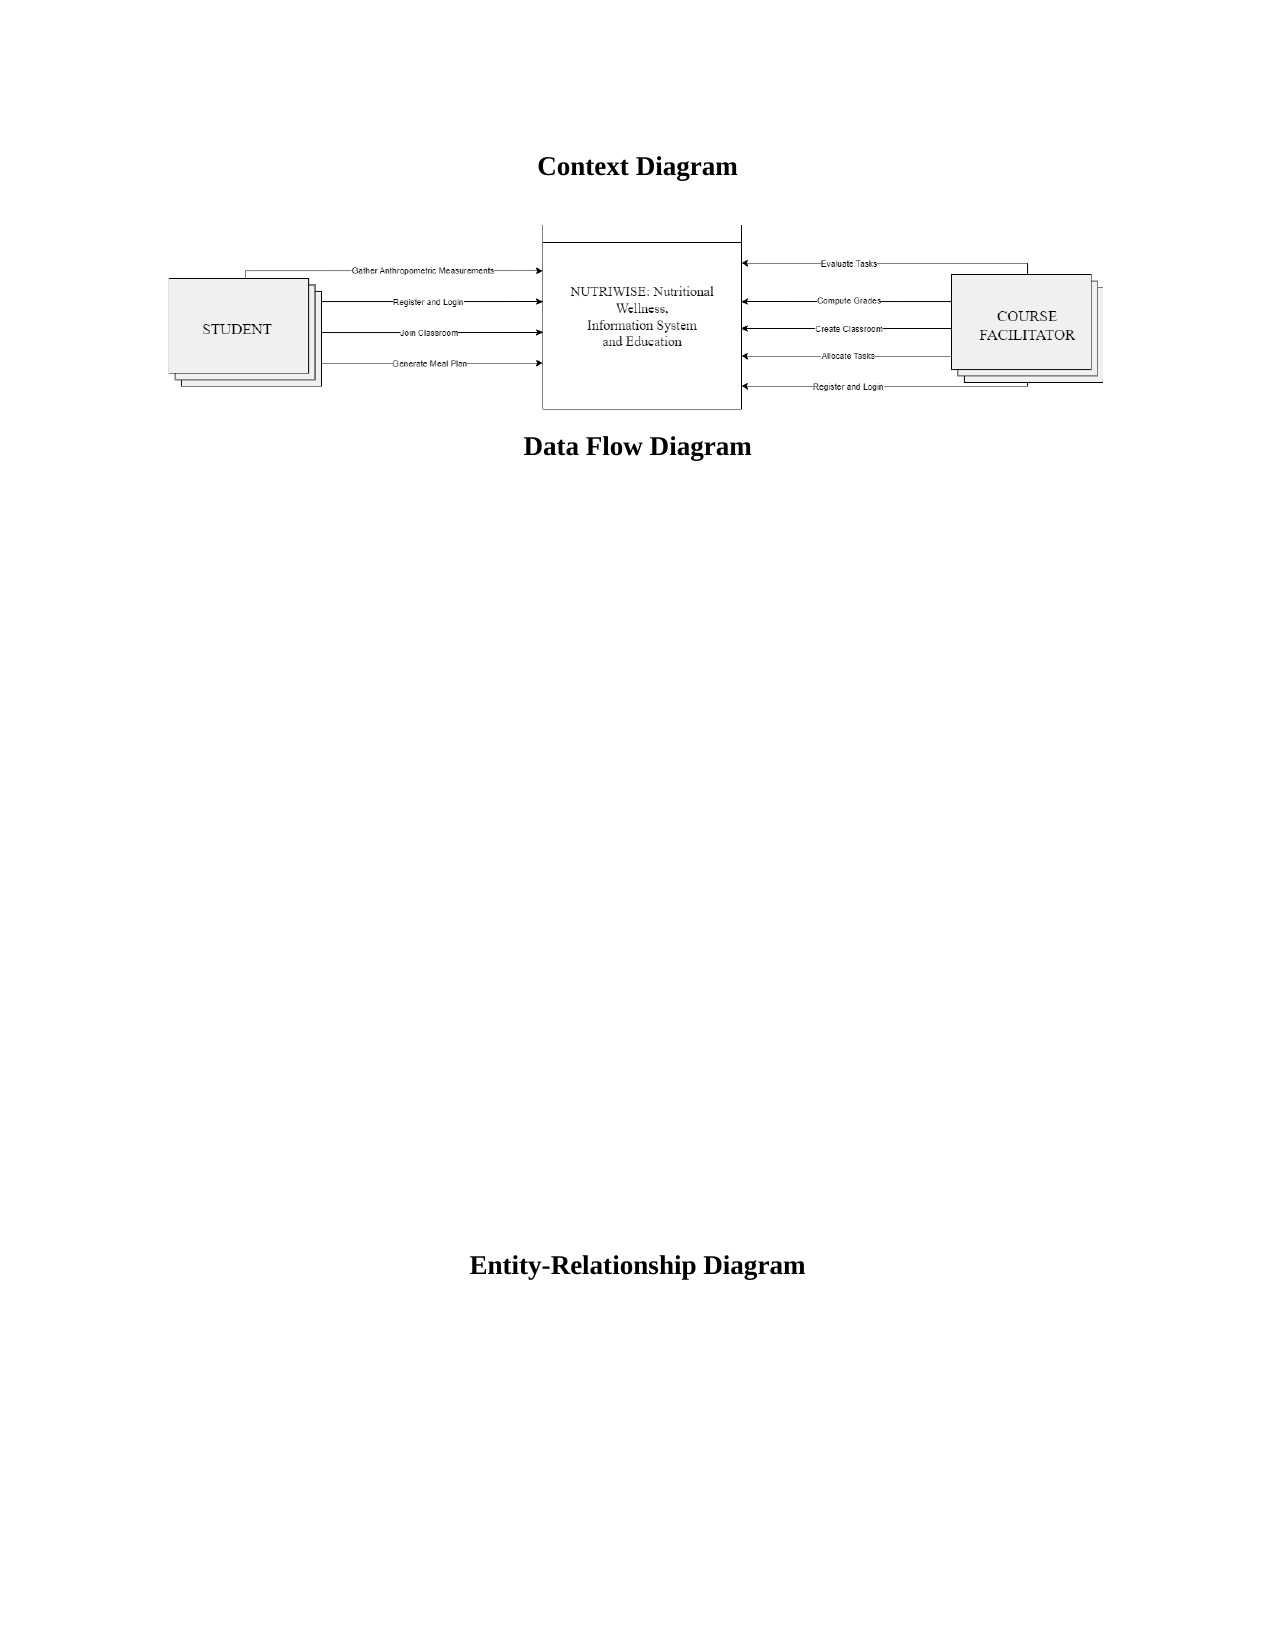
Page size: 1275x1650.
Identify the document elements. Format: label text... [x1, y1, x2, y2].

text Data Flow Diagram [150, 274, 1125, 461]
text Context Diagram [150, 150, 1125, 181]
picture [168, 225, 1103, 410]
text Entity-Relationship Diagram [150, 1249, 1125, 1281]
